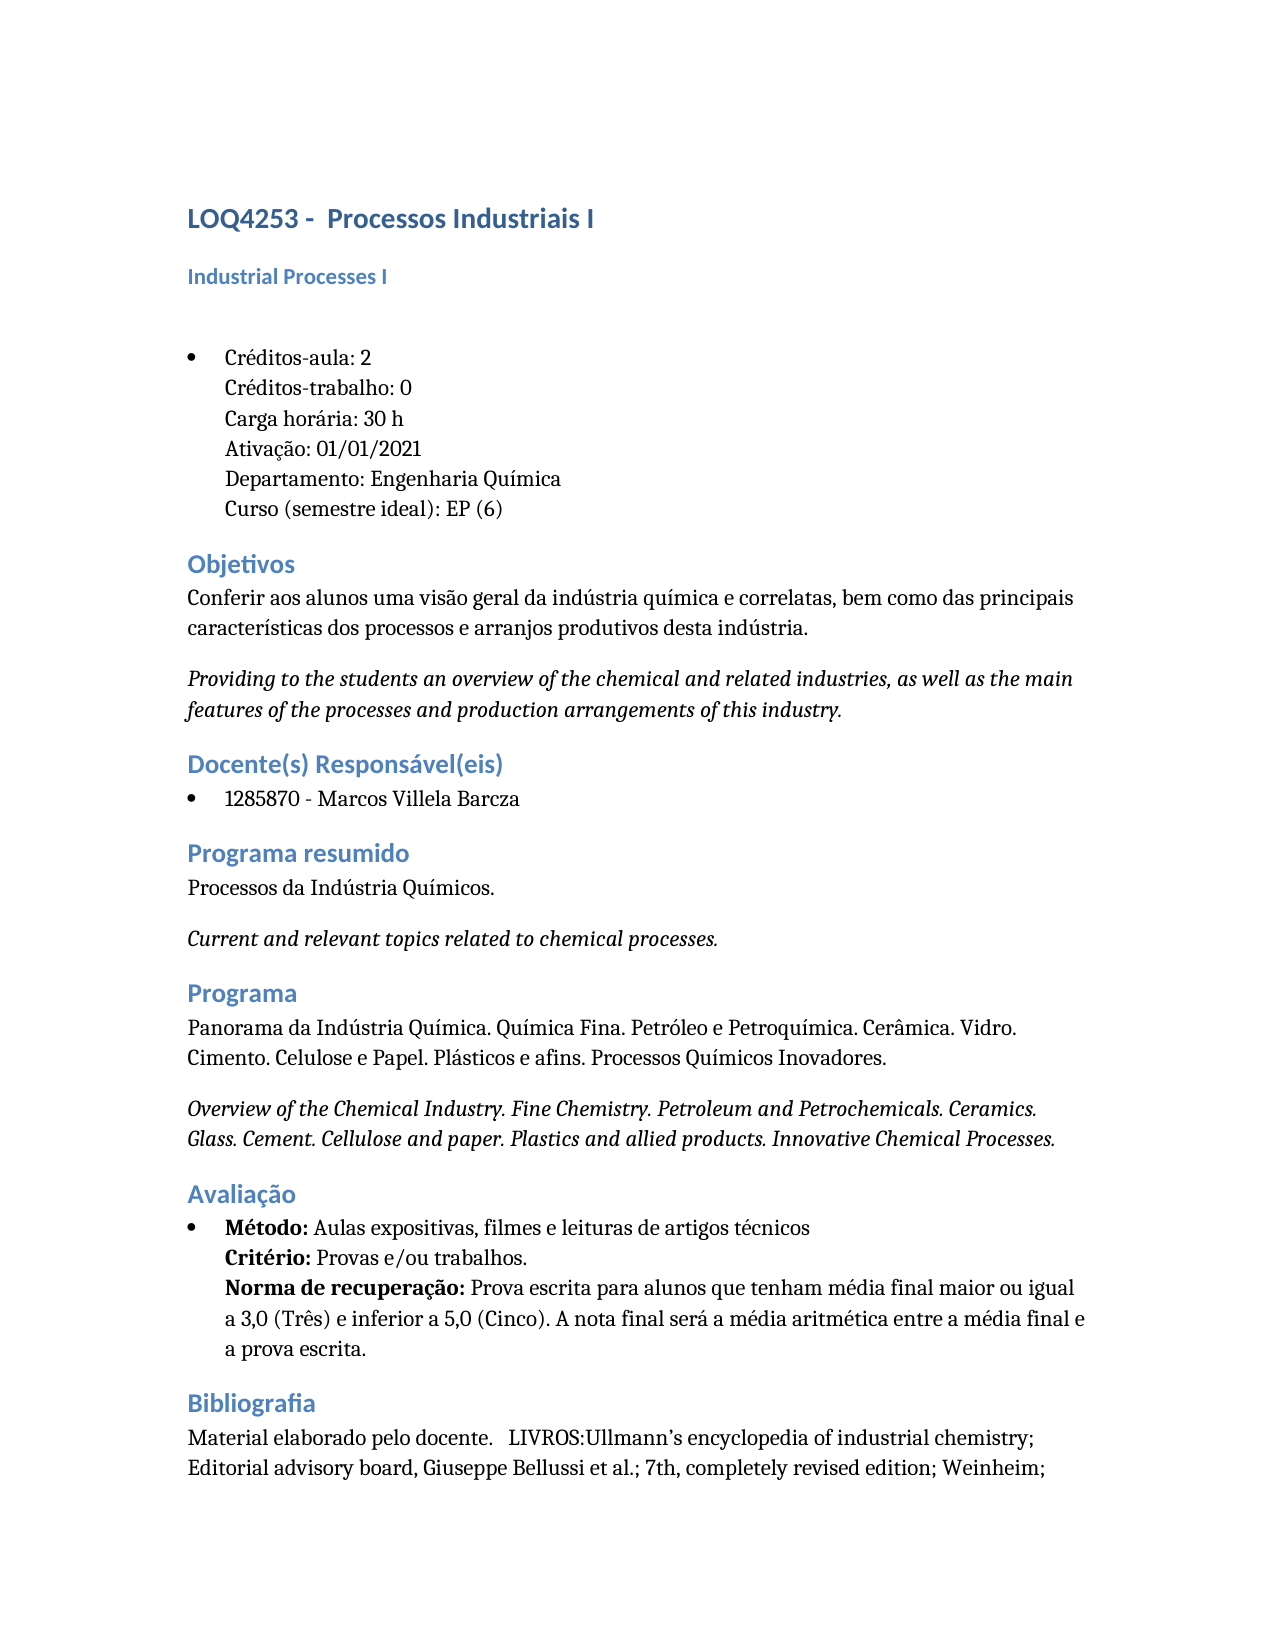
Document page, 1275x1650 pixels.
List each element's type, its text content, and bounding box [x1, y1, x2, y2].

list 1285870 - Marcos Villela Barcza [187, 785, 1087, 812]
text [187, 1424, 1087, 1481]
list Método: Aulas expositivas, filmes e leituras de artigos técnicos Critério: Provas e/ou trabalhos. Norma de recuperação: Prova escrita para alunos que tenham média final maior ou igual a 3,0 (Três) e inferior a 5,0 (Cinco). A nota final será a média aritmética entre a média final e a prova escrita. [187, 1215, 1087, 1362]
text Providing to the students an overview of the chemical and related industries, as well as the main features of the processes and production arrangements of this industry. [187, 666, 1087, 723]
text Processos da Indústria Químicos. [187, 874, 1087, 901]
text Overview of the Chemical Industry. Fine Chemistry. Petroleum and Petrochemicals. Ceramics. Glass. Cement. Cellulose and paper. Plastics and allied products. Innovative Chemical Processes. [187, 1096, 1087, 1152]
subtitle Objetivos [187, 547, 1087, 580]
subtitle Docente(s) Responsável(eis) [187, 747, 1087, 781]
subtitle LOQ4253 - Processos Industriais I [187, 200, 1087, 236]
subtitle Programa resumido [187, 836, 1087, 869]
subtitle Industrial Processes I [187, 262, 1087, 290]
subtitle Programa [187, 976, 1087, 1009]
subtitle Bibliografia [187, 1387, 1087, 1420]
text Current and relevant topics related to chemical processes. [187, 925, 1087, 952]
text Conferir aos alunos uma visão geral da indústria química e correlatas, bem como das principais características dos processos e arranjos produtivos desta indústria. [187, 585, 1087, 642]
list Créditos-aula: 2 Créditos-trabalho: 0 Carga horária: 30 h Ativação: 01/01/2021 Departamento: Engenharia Química Curso (semestre ideal): EP (6) [187, 345, 1087, 522]
subtitle Avaliação [187, 1177, 1087, 1210]
text Panorama da Indústria Química. Química Fina. Petróleo e Petroquímica. Cerâmica. Vidro. Cimento. Celulose e Papel. Plásticos e afins. Processos Químicos Inovadores. [187, 1014, 1087, 1071]
